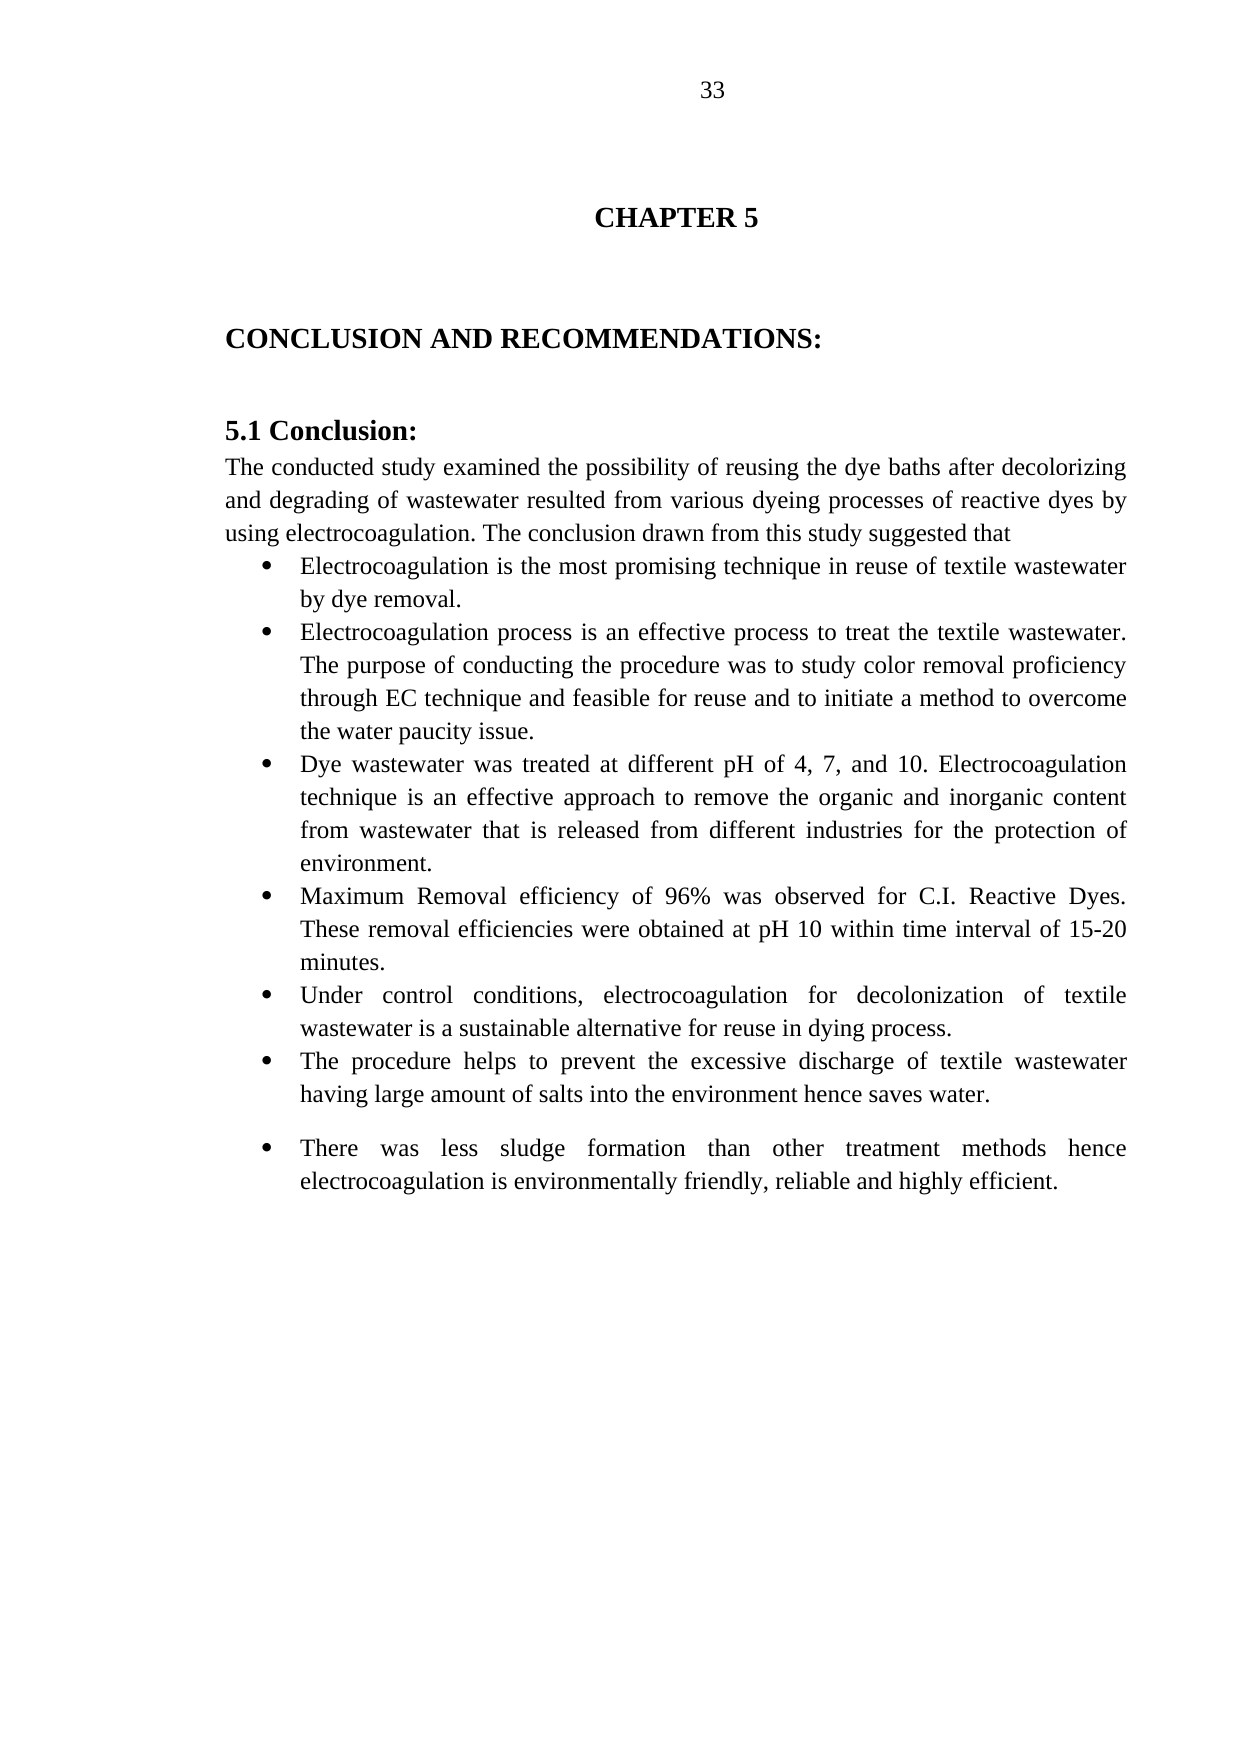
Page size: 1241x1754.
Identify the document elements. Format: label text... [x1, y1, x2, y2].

list Electrocoagulation is the most promising technique in reuse of textile wastewater by dye removal. [262, 551, 1128, 612]
list Dye wastewater was treated at different pH of 4, 7, and 10. Electrocoagulation technique is an effective approach to remove the organic and inorganic content from wastewater that is released from different industries for the protection of environment. [262, 749, 1128, 877]
list Under control conditions, electrocoagulation for decolonization of textile wastewater is a sustainable alternative for reuse in dying process. [262, 980, 1128, 1042]
list Electrocoagulation process is an effective process to treat the textile wastewater. The purpose of conducting the procedure was to study color removal proficiency through EC technique and feasible for reuse and to initiate a method to overcome the water paucity issue. [262, 617, 1128, 744]
subtitle There was less sludge formation than other treatment methods hence electrocoagulation is environmentally friendly, reliable and highly efficient. [262, 1133, 1128, 1195]
list The procedure helps to prevent the excessive discharge of textile wastewater having large amount of salts into the environment hence saves water. [262, 1046, 1128, 1108]
list Maximum Removal efficiency of 96% was observed for C.I. Reactive Dyes. These removal efficiencies were obtained at pH 10 within time interval of 15-20 minutes. [262, 881, 1128, 976]
text The conducted study examined the possibility of reusing the dye baths after decolorizing and degrading of wastewater resulted from various dyeing processes of reactive dyes by using electrocoagulation. The conclusion drawn from this study suggested that [225, 452, 1128, 546]
subtitle 5.1 Conclusion: [225, 413, 1128, 447]
subtitle CHAPTER 5 [225, 200, 1128, 233]
subtitle CONCLUSION AND RECOMMENDATIONS: [225, 321, 1128, 354]
